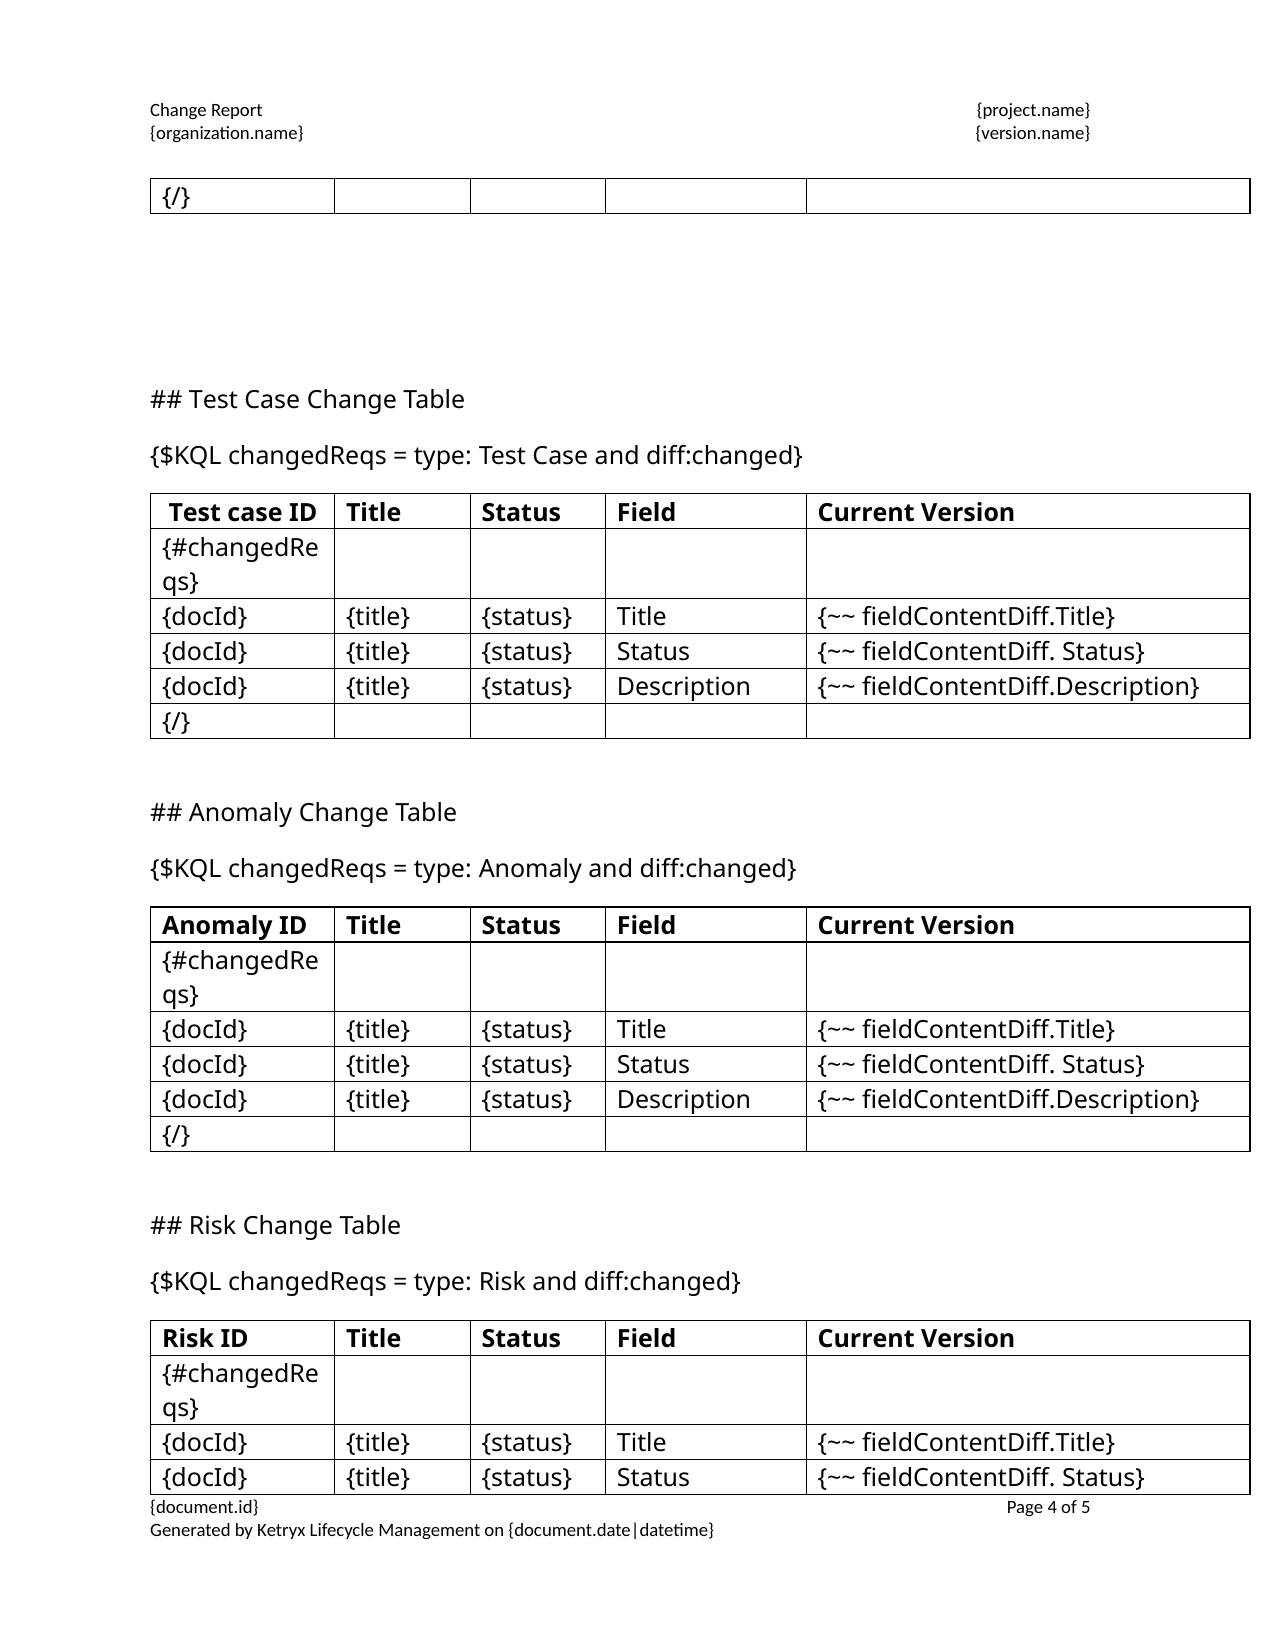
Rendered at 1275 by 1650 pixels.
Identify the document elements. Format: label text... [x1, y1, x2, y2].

table_header Field [606, 908, 806, 941]
table_cell {title} [335, 669, 470, 703]
table_cell {title} [335, 1425, 470, 1459]
table_header Test case ID [151, 494, 334, 528]
table_cell [807, 1117, 1249, 1151]
table_header Field [606, 494, 806, 528]
table_cell {title} [335, 634, 470, 668]
table_cell [606, 179, 806, 213]
table_cell {~~ fieldContentDiff. Status} [807, 1047, 1249, 1081]
table_header Anomaly ID [151, 908, 334, 941]
table_header Title [335, 908, 470, 941]
table_cell {title} [335, 1012, 470, 1046]
table_cell [471, 1356, 605, 1424]
table_cell [471, 943, 605, 1011]
text ## Risk Change Table [150, 1208, 1125, 1242]
table_cell {status} [471, 1012, 605, 1046]
table_header Status [471, 494, 605, 528]
table_cell {/} [151, 179, 334, 213]
table_cell {status} [471, 1460, 605, 1494]
table_cell Description [606, 669, 806, 703]
table_header Field [606, 1321, 806, 1355]
table_cell [471, 1117, 605, 1151]
table_cell {docId} [151, 1082, 334, 1116]
table_cell [335, 704, 470, 738]
table_header Current Version [807, 908, 1249, 941]
table_cell [807, 704, 1249, 738]
table_header Status [471, 908, 605, 941]
table_cell {~~ fieldContentDiff.Title} [807, 599, 1249, 632]
table_header Current Version [807, 494, 1249, 528]
text ## Anomaly Change Table [150, 795, 1125, 829]
table_cell {docId} [151, 1012, 334, 1046]
table_header Status [471, 1321, 605, 1355]
table_cell [807, 179, 1249, 213]
table_cell {~~ fieldContentDiff.Description} [807, 1082, 1249, 1116]
table_cell {~~ fieldContentDiff.Description} [807, 669, 1249, 703]
table_cell {~~ fieldContentDiff. Status} [807, 634, 1249, 668]
table_cell {~~ fieldContentDiff. Status} [807, 1460, 1249, 1494]
table_cell Description [606, 1082, 806, 1116]
table_cell {docId} [151, 599, 334, 632]
table_header Current Version [807, 1321, 1249, 1355]
table_header Title [335, 1321, 470, 1355]
table_cell {docId} [151, 1047, 334, 1081]
table_cell [335, 529, 470, 597]
table_cell {status} [471, 1425, 605, 1459]
table_cell {docId} [151, 1460, 334, 1494]
table_cell Title [606, 1425, 806, 1459]
table_cell Status [606, 1047, 806, 1081]
table_cell [606, 943, 806, 1011]
table_cell {~~ fieldContentDiff.Title} [807, 1425, 1249, 1459]
table_cell {docId} [151, 634, 334, 668]
table_cell [606, 704, 806, 738]
text {$KQL changedReqs = type: Test Case and diff:changed} [150, 437, 1125, 471]
table_cell [606, 1356, 806, 1424]
table_cell {status} [471, 1082, 605, 1116]
table_cell [471, 704, 605, 738]
table_cell {docId} [151, 669, 334, 703]
text {$KQL changedReqs = type: Risk and diff:changed} [150, 1264, 1125, 1298]
table_header Title [335, 494, 470, 528]
table_cell [807, 1356, 1249, 1424]
table_cell {~~ fieldContentDiff.Title} [807, 1012, 1249, 1046]
table_cell [335, 1356, 470, 1424]
table_cell Title [606, 599, 806, 632]
table_cell {docId} [151, 1425, 334, 1459]
table_cell {#changedReqs} [151, 529, 334, 597]
table_cell [335, 179, 470, 213]
table_cell Status [606, 634, 806, 668]
table_cell [807, 529, 1249, 597]
table_cell Title [606, 1012, 806, 1046]
table_cell [335, 1117, 470, 1151]
table_cell {/} [151, 1117, 334, 1151]
table_cell {/} [151, 704, 334, 738]
table_cell [471, 179, 605, 213]
table_cell [606, 1117, 806, 1151]
text {$KQL changedReqs = type: Anomaly and diff:changed} [150, 851, 1125, 884]
table_cell [471, 529, 605, 597]
table_cell {#changedReqs} [151, 943, 334, 1011]
table_cell {status} [471, 634, 605, 668]
table_cell [335, 943, 470, 1011]
table_cell {title} [335, 1047, 470, 1081]
table_cell {status} [471, 1047, 605, 1081]
table_cell [606, 529, 806, 597]
table_cell [807, 943, 1249, 1011]
table_cell {title} [335, 1460, 470, 1494]
table_cell {title} [335, 1082, 470, 1116]
table_cell {#changedReqs} [151, 1356, 334, 1424]
table_header Risk ID [151, 1321, 334, 1355]
table_cell {status} [471, 669, 605, 703]
table_cell Status [606, 1460, 806, 1494]
table_cell {title} [335, 599, 470, 632]
text ## Test Case Change Table [150, 381, 1125, 416]
table_cell {status} [471, 599, 605, 632]
